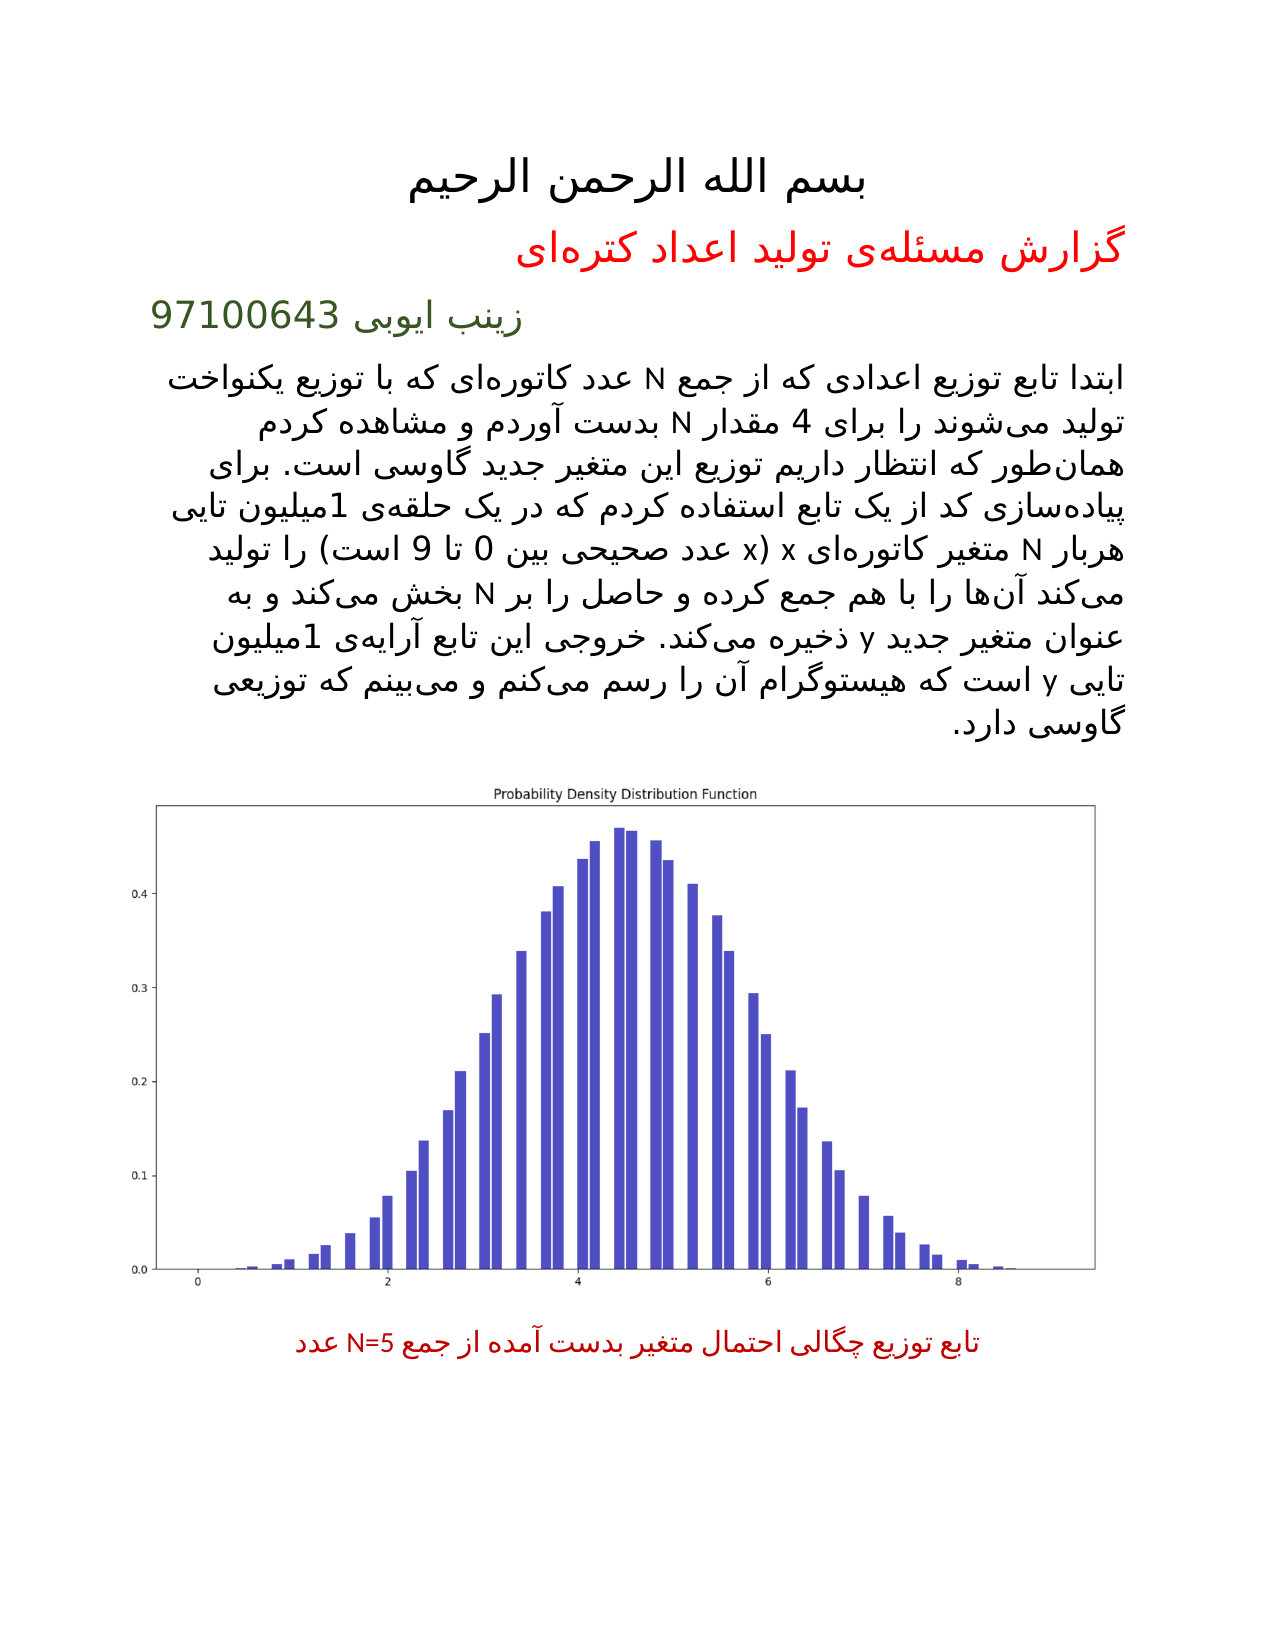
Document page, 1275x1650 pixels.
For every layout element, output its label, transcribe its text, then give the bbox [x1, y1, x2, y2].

text تابع توزیع چگالی احتمال متغیر بدست آمده از جمع N=5 عدد [150, 1324, 1125, 1360]
text ابتدا تابع توزیع اعدادی که از جمع N عدد کاتوره‌ای که با توزیع یکنواخت تولید می‌شوند را برای 4 مقدار N بدست آوردم و مشاهده کردم همان‌طور که انتظار داریم توزیع این متغیر جدید گاوسی است. برای پیاده‌سازی کد از یک تابع استفاده کردم که در یک حلقه‌ی 1‌میلیون ‌تایی هربار N متغیر کاتوره‌ای x (x عدد صحیحی بین 0 تا 9 است) را تولید می‌کند آن‌ها را با هم جمع کرده و حاصل را بر N بخش می‌کند و به عنوان متغیر جدید y ذخیره می‌کند. خروجی این تابع آرایه‌ی 1‌میلیون تایی y است که هیستوگرام آن را رسم می‌کنم و می‌بینم که توزیعی گاوسی دارد. [150, 357, 1125, 742]
text بسم الله الرحمن الرحیم [150, 150, 1125, 203]
text زینب ایوبی 97100643 [150, 293, 1125, 337]
text گزارش مسئله‌ی تولید اعداد کتره‌ای [150, 224, 1125, 273]
picture [110, 761, 1125, 1306]
